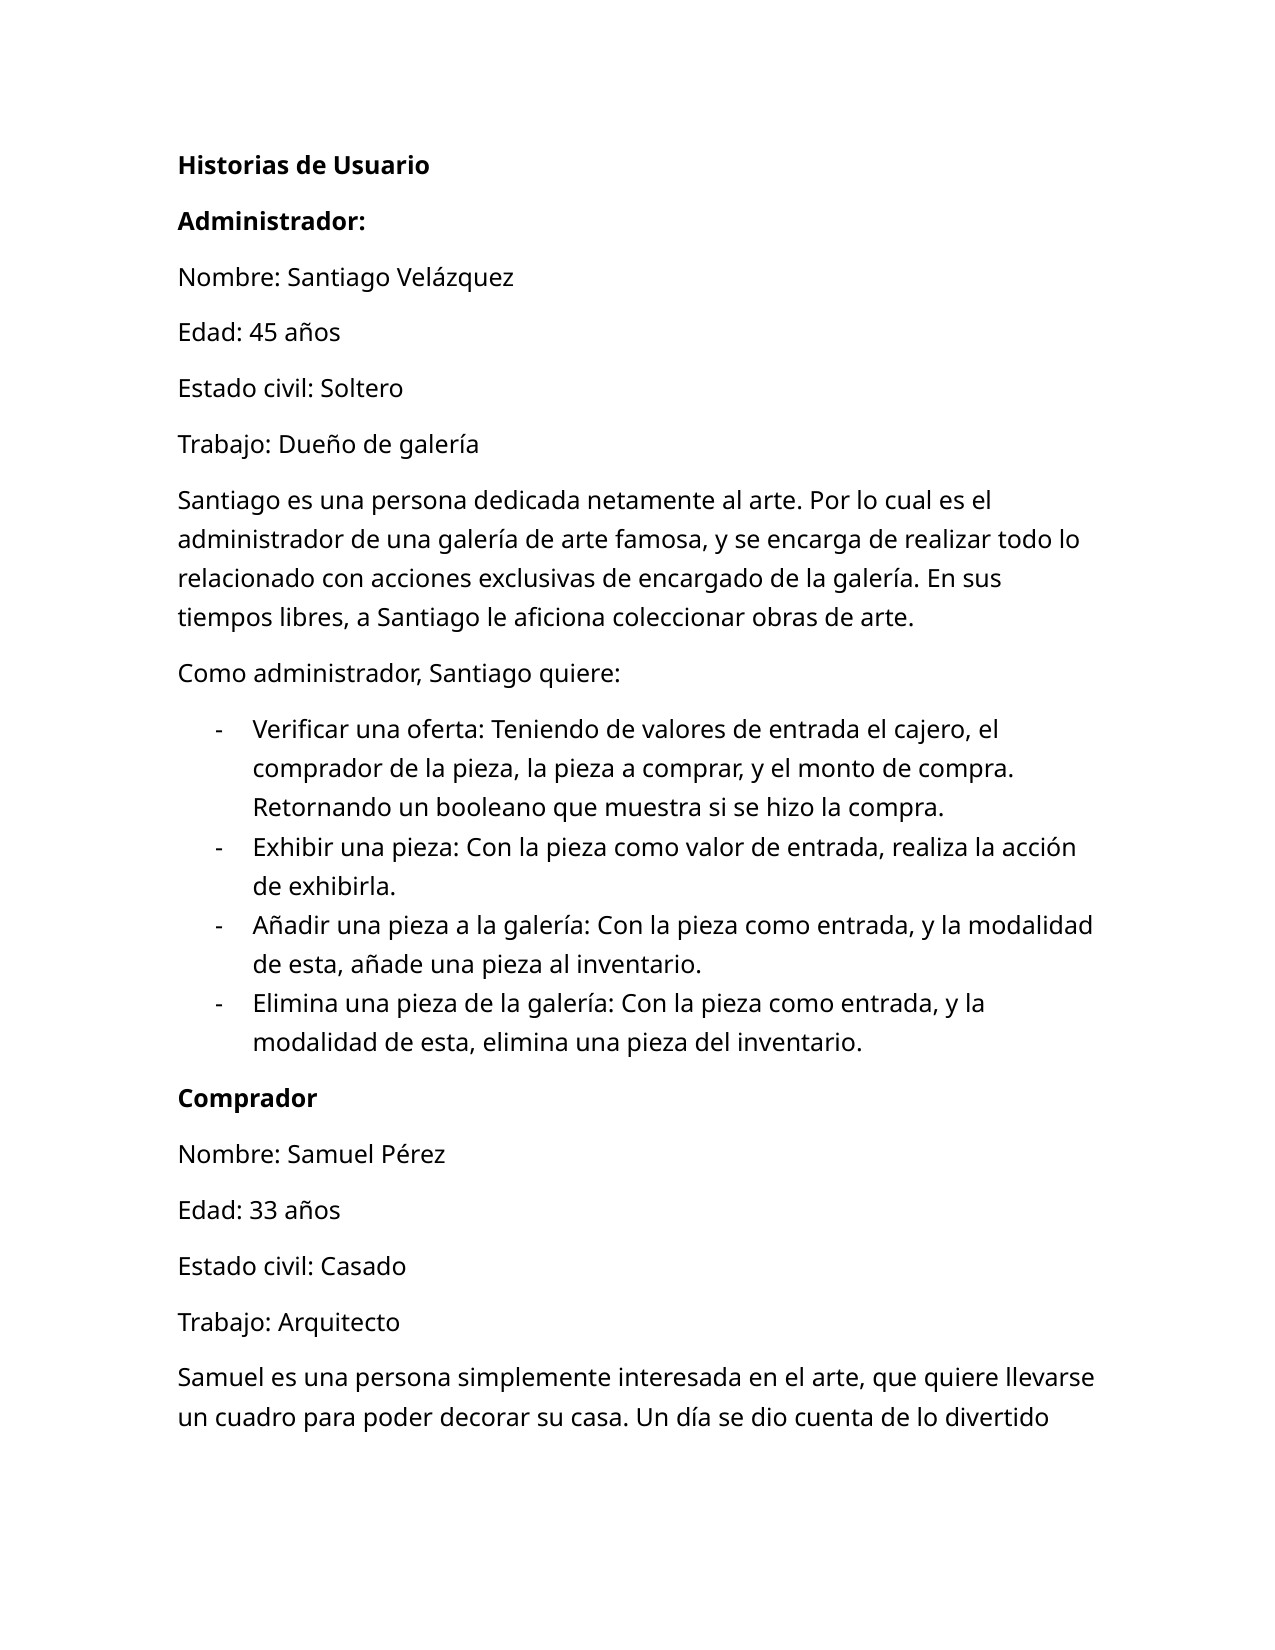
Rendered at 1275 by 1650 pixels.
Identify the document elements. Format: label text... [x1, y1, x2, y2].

text Trabajo: Arquitecto [177, 1304, 1098, 1338]
text Comprador [177, 1081, 1098, 1115]
text Como administrador, Santiago quiere: [177, 656, 1098, 690]
list Elimina una pieza de la galería: Con la pieza como entrada, y la modalidad de esta, elimina una pieza del inventario. [215, 986, 1098, 1059]
text Santiago es una persona dedicada netamente al arte. Por lo cual es el administrador de una galería de arte famosa, y se encarga de realizar todo lo relacionado con acciones exclusivas de encargado de la galería. En sus tiempos libres, a Santiago le aficiona coleccionar obras de arte. [177, 483, 1098, 634]
list Verificar una oferta: Teniendo de valores de entrada el cajero, el comprador de la pieza, la pieza a comprar, y el monto de compra. Retornando un booleano que muestra si se hizo la compra. [215, 712, 1098, 824]
list Exhibir una pieza: Con la pieza como valor de entrada, realiza la acción de exhibirla. [215, 829, 1098, 902]
text Estado civil: Soltero [177, 371, 1098, 405]
text Edad: 33 años [177, 1193, 1098, 1227]
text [177, 1360, 1098, 1433]
text Nombre: Samuel Pérez [177, 1137, 1098, 1171]
text Estado civil: Casado [177, 1248, 1098, 1282]
text Edad: 45 años [177, 315, 1098, 349]
text Trabajo: Dueño de galería [177, 427, 1098, 461]
text Administrador: [177, 203, 1098, 237]
text Historias de Usuario [177, 148, 1098, 182]
text Nombre: Santiago Velázquez [177, 259, 1098, 293]
list Añadir una pieza a la galería: Con la pieza como entrada, y la modalidad de esta, añade una pieza al inventario. [215, 908, 1098, 981]
